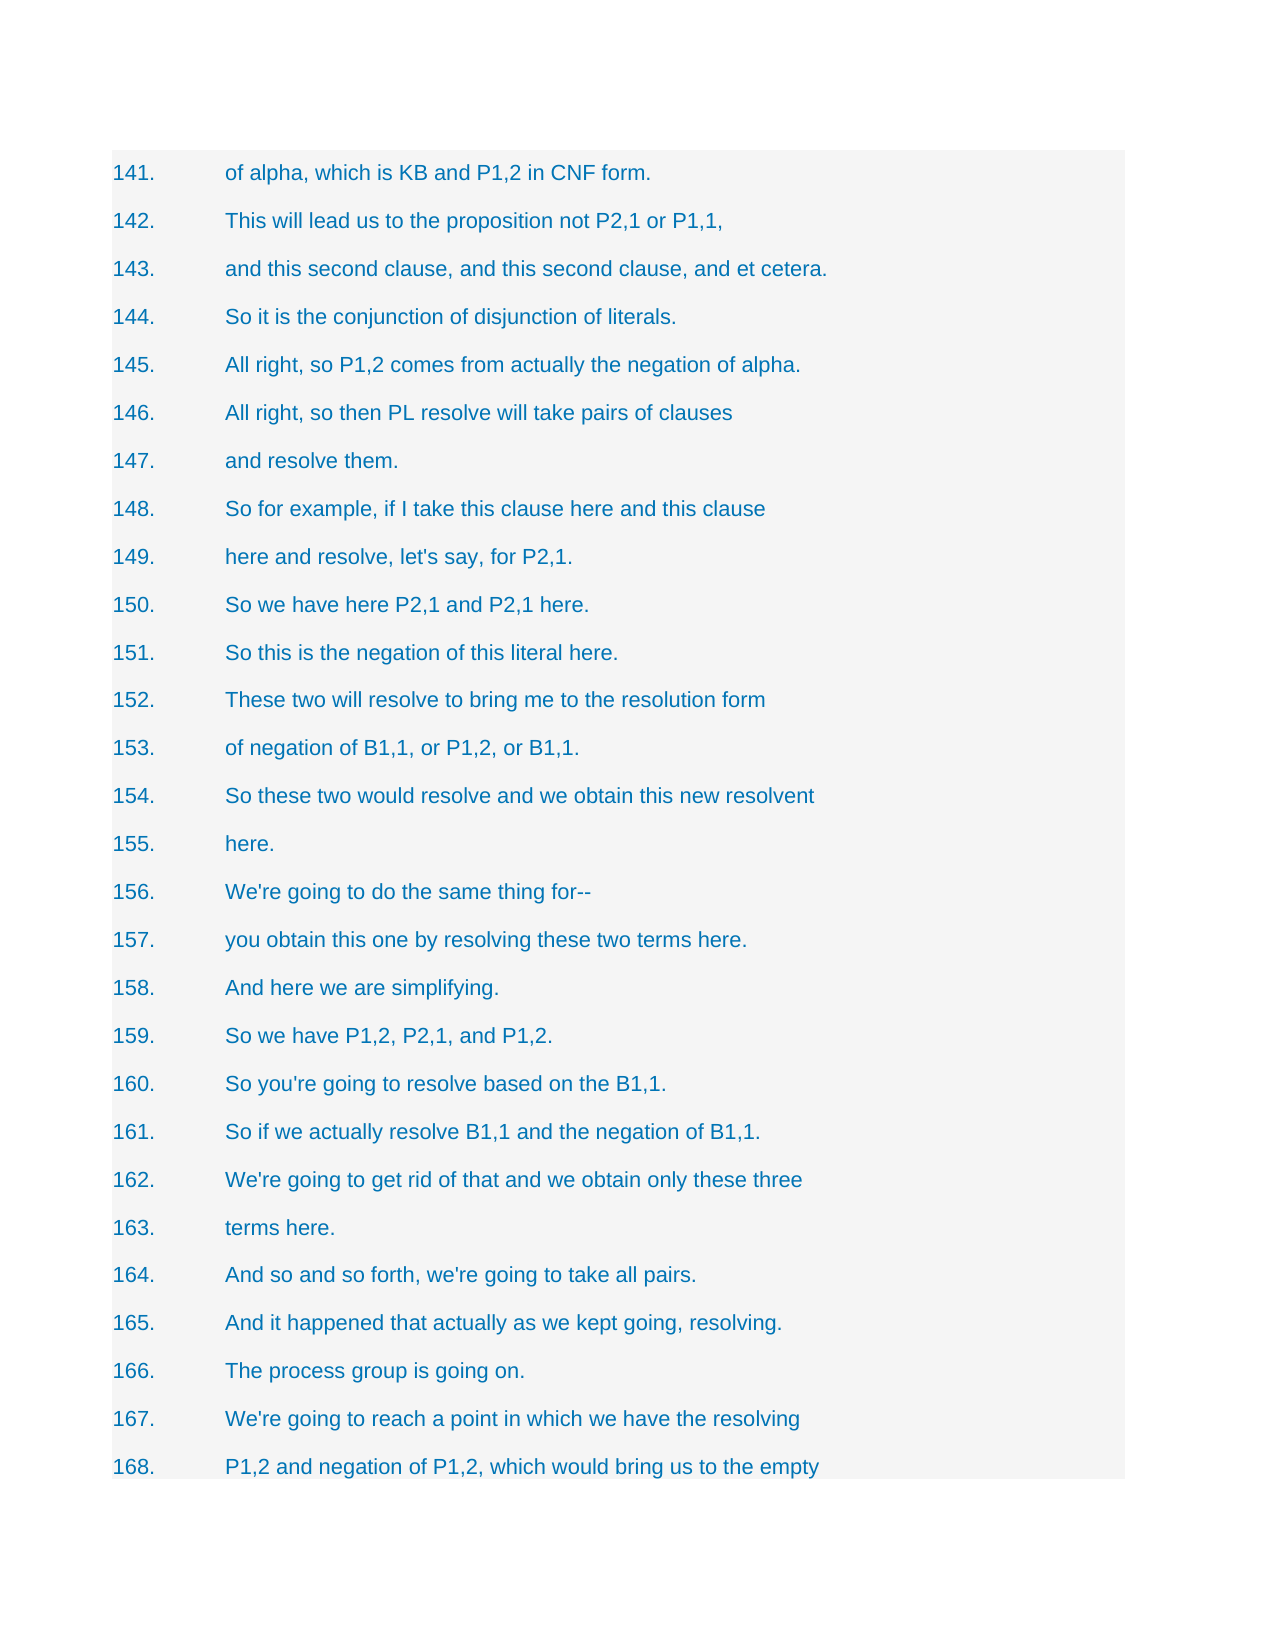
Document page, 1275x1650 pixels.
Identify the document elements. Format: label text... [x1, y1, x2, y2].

list here and resolve, let's say, for P2,1. [112, 533, 1125, 569]
list here. [112, 821, 1125, 856]
list The process group is going on. [112, 1348, 1125, 1383]
list We're going to do the same thing for-- [112, 869, 1125, 904]
list So for example, if I take this clause here and this clause [112, 485, 1125, 521]
list and resolve them. [112, 437, 1125, 473]
list All right, so P1,2 comes from actually the negation of alpha. [112, 342, 1125, 377]
list you obtain this one by resolving these two terms here. [112, 917, 1125, 952]
list So these two would resolve and we obtain this new resolvent [112, 773, 1125, 808]
list of alpha, which is KB and P1,2 in CNF form. [112, 150, 1125, 185]
list All right, so then PL resolve will take pairs of clauses [112, 389, 1125, 425]
list These two will resolve to bring me to the resolution form [112, 677, 1125, 712]
list And here we are simplifying. [112, 964, 1125, 1000]
list And it happened that actually as we kept going, resolving. [112, 1300, 1125, 1335]
list So we have here P2,1 and P2,1 here. [112, 581, 1125, 617]
list And so and so forth, we're going to take all pairs. [112, 1252, 1125, 1287]
list terms here. [112, 1204, 1125, 1239]
list P1,2 and negation of P1,2, which would bring us to the empty [112, 1444, 1125, 1479]
list We're going to get rid of that and we obtain only these three [112, 1156, 1125, 1192]
list We're going to reach a point in which we have the resolving [112, 1396, 1125, 1431]
list of negation of B1,1, or P1,2, or B1,1. [112, 725, 1125, 760]
list So this is the negation of this literal here. [112, 629, 1125, 664]
list and this second clause, and this second clause, and et cetera. [112, 246, 1125, 281]
list So we have P1,2, P2,1, and P1,2. [112, 1012, 1125, 1048]
list So if we actually resolve B1,1 and the negation of B1,1. [112, 1108, 1125, 1144]
list This will lead us to the proposition not P2,1 or P1,1, [112, 198, 1125, 233]
list So it is the conjunction of disjunction of literals. [112, 294, 1125, 329]
list So you're going to resolve based on the B1,1. [112, 1060, 1125, 1096]
